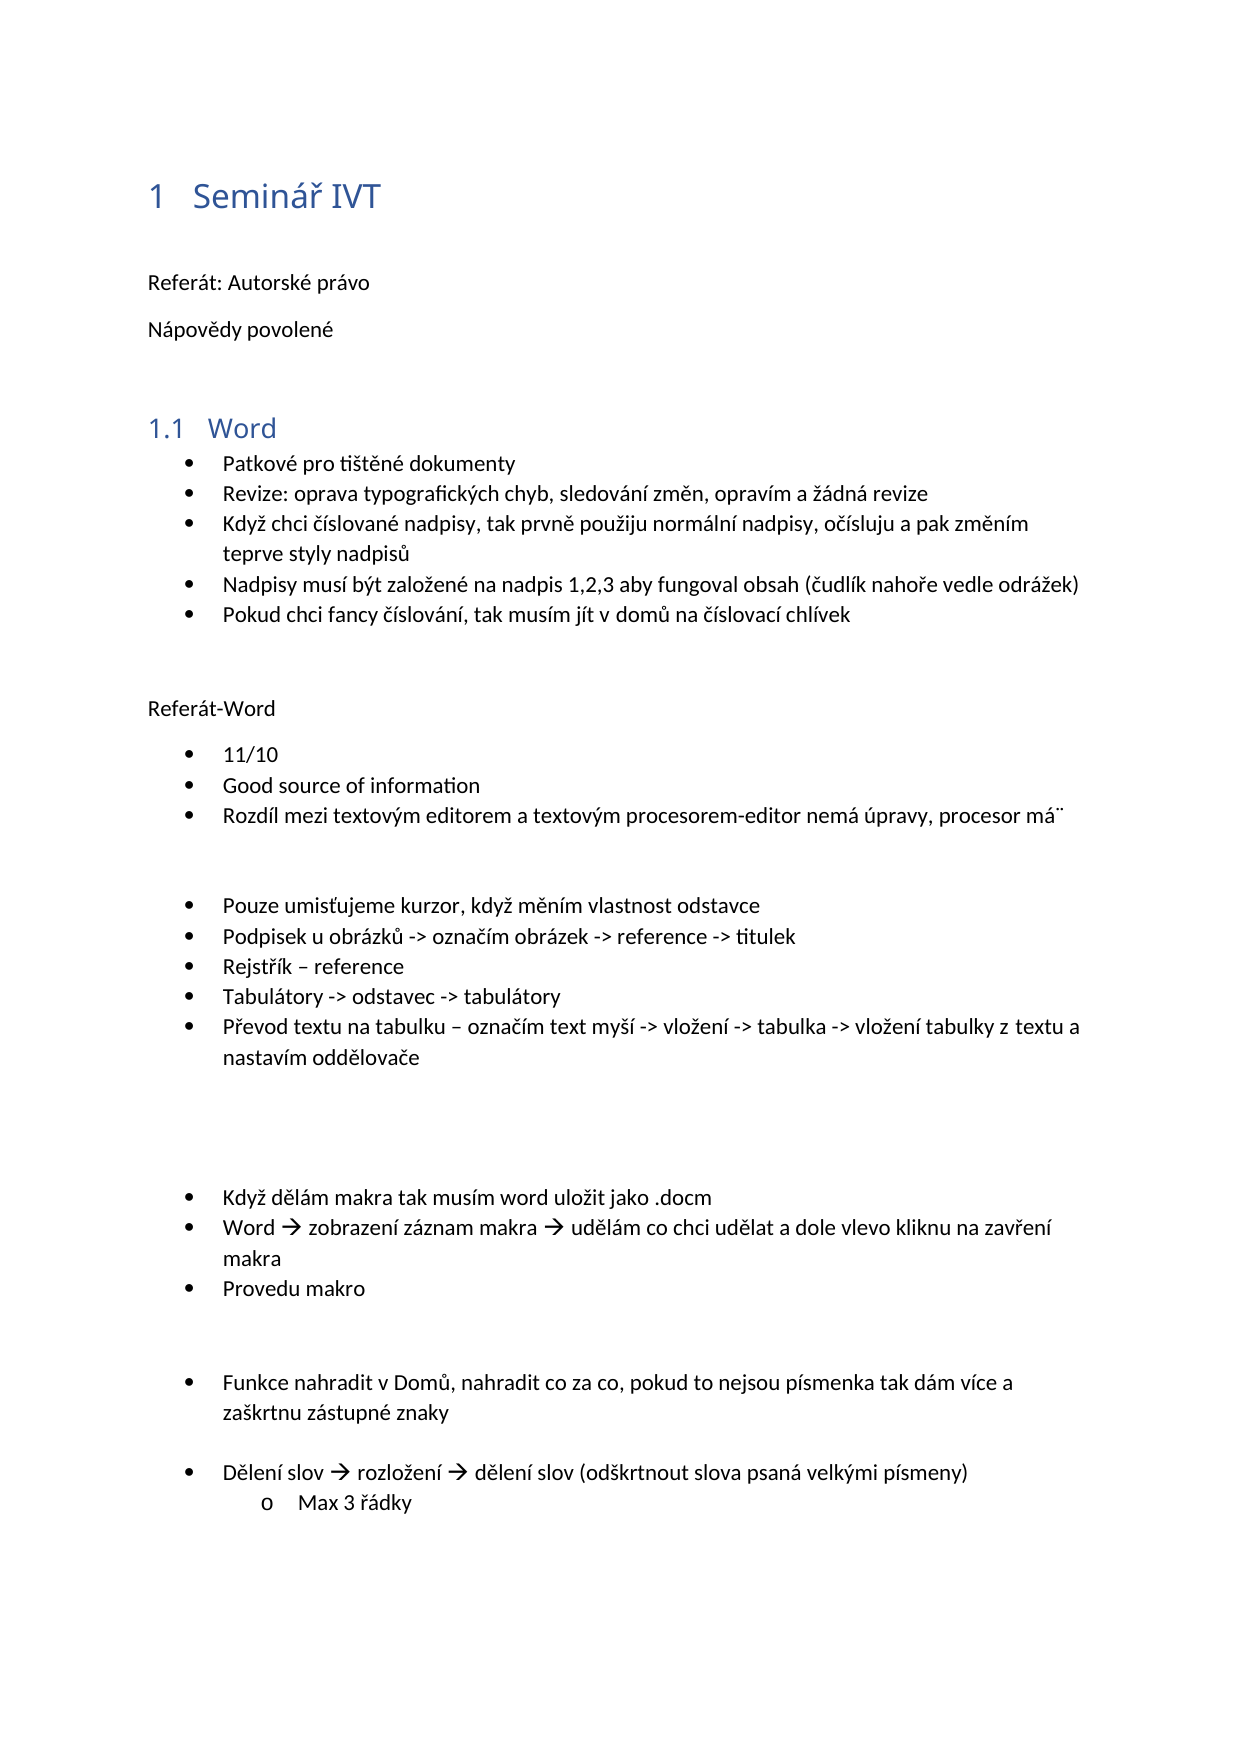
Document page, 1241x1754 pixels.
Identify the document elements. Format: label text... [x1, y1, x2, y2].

list Max 3 řádky [260, 1488, 1093, 1518]
list Nadpisy musí být založené na nadpis 1,2,3 aby fungoval obsah (čudlík nahoře vedle odrážek) [185, 570, 1093, 598]
subtitle Word [148, 409, 1093, 446]
list Good source of information [185, 771, 1093, 799]
list Pouze umisťujeme kurzor, když měním vlastnost odstavce [185, 892, 1093, 919]
list Provedu makro [185, 1274, 1093, 1302]
list 11/10 [185, 741, 1093, 768]
list Když chci číslované nadpisy, tak prvně použiju normální nadpisy, očísluju a pak změním teprve styly nadpisů [185, 509, 1093, 567]
list Revize: oprava typografických chyb, sledování změn, opravím a žádná revize [185, 479, 1093, 507]
list Patkové pro tištěné dokumenty [185, 449, 1093, 477]
list Podpisek u obrázků -> označím obrázek -> reference -> titulek [185, 922, 1093, 950]
list Funkce nahradit v Domů, nahradit co za co, pokud to nejsou písmenka tak dám více a zaškrtnu zástupné znaky [185, 1368, 1093, 1426]
list Tabulátory -> odstavec -> tabulátory [185, 982, 1093, 1010]
list Když dělám makra tak musím word uložit jako .docm [185, 1183, 1093, 1211]
text Referát: Autorské právo [148, 268, 1093, 296]
list Dělení slov rozložení dělení slov (odškrtnout slova psaná velkými písmeny) [185, 1458, 1093, 1486]
list Word zobrazení záznam makra udělám co chci udělat a dole vlevo kliknu na zavření makra [185, 1213, 1093, 1272]
text Nápovědy povolené [148, 315, 1093, 343]
list Převod textu na tabulku – označím text myší -> vložení -> tabulka -> vložení tabulky z textu a nastavím oddělovače [185, 1012, 1093, 1071]
subtitle Seminář IVT [148, 173, 1093, 218]
list Pokud chci fancy číslování, tak musím jít v domů na číslovací chlívek [185, 600, 1093, 628]
text Referát-Word [148, 694, 1093, 722]
list Rozdíl mezi textovým editorem a textovým procesorem-editor nemá úpravy, procesor má¨ [185, 801, 1093, 829]
list Rejstřík – reference [185, 952, 1093, 980]
